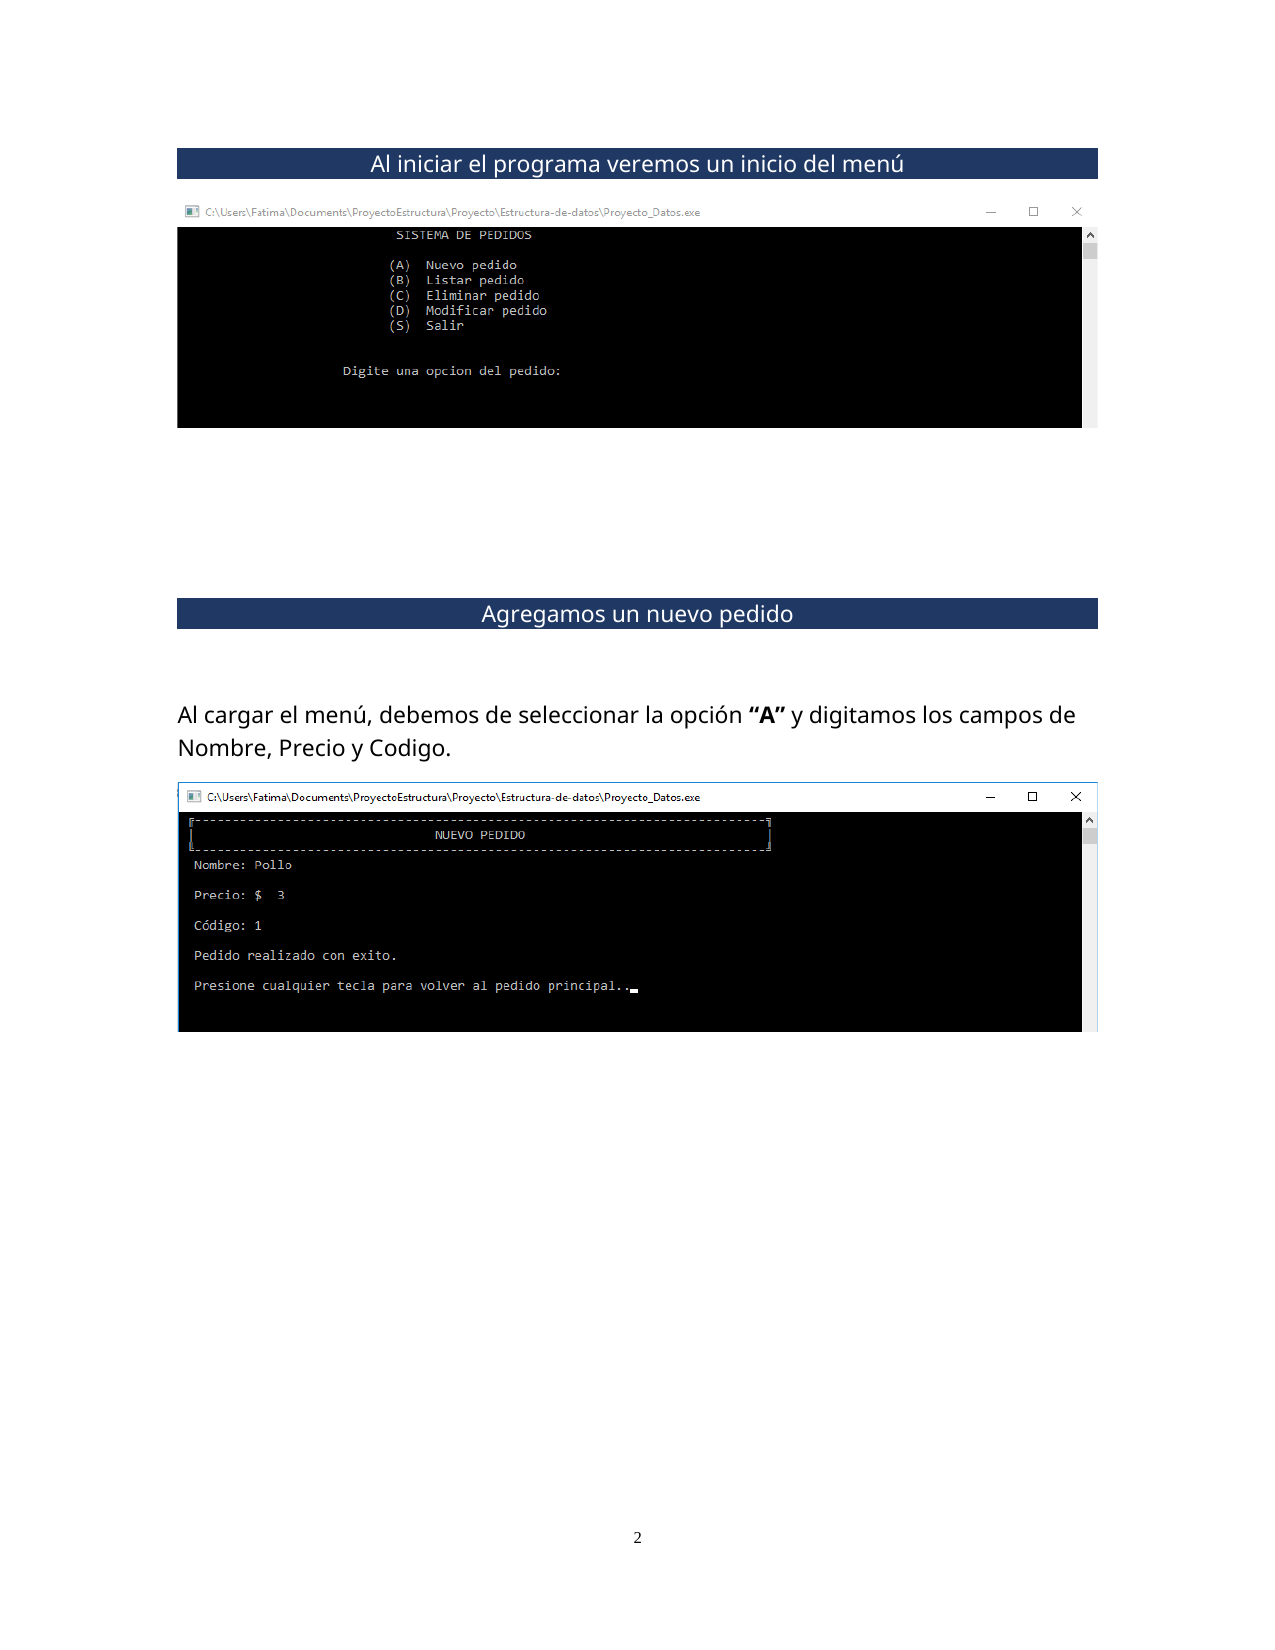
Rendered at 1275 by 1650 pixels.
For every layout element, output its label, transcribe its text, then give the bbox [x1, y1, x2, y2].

text Agregamos un nuevo pedido [177, 598, 1098, 629]
text Al iniciar el programa veremos un inicio del menú [177, 148, 1098, 179]
picture [177, 198, 1098, 428]
picture [177, 782, 1098, 1032]
text Al cargar el menú, debemos de seleccionar la opción “A” y digitamos los campos de Nombre, Precio y Codigo. [177, 699, 1098, 764]
